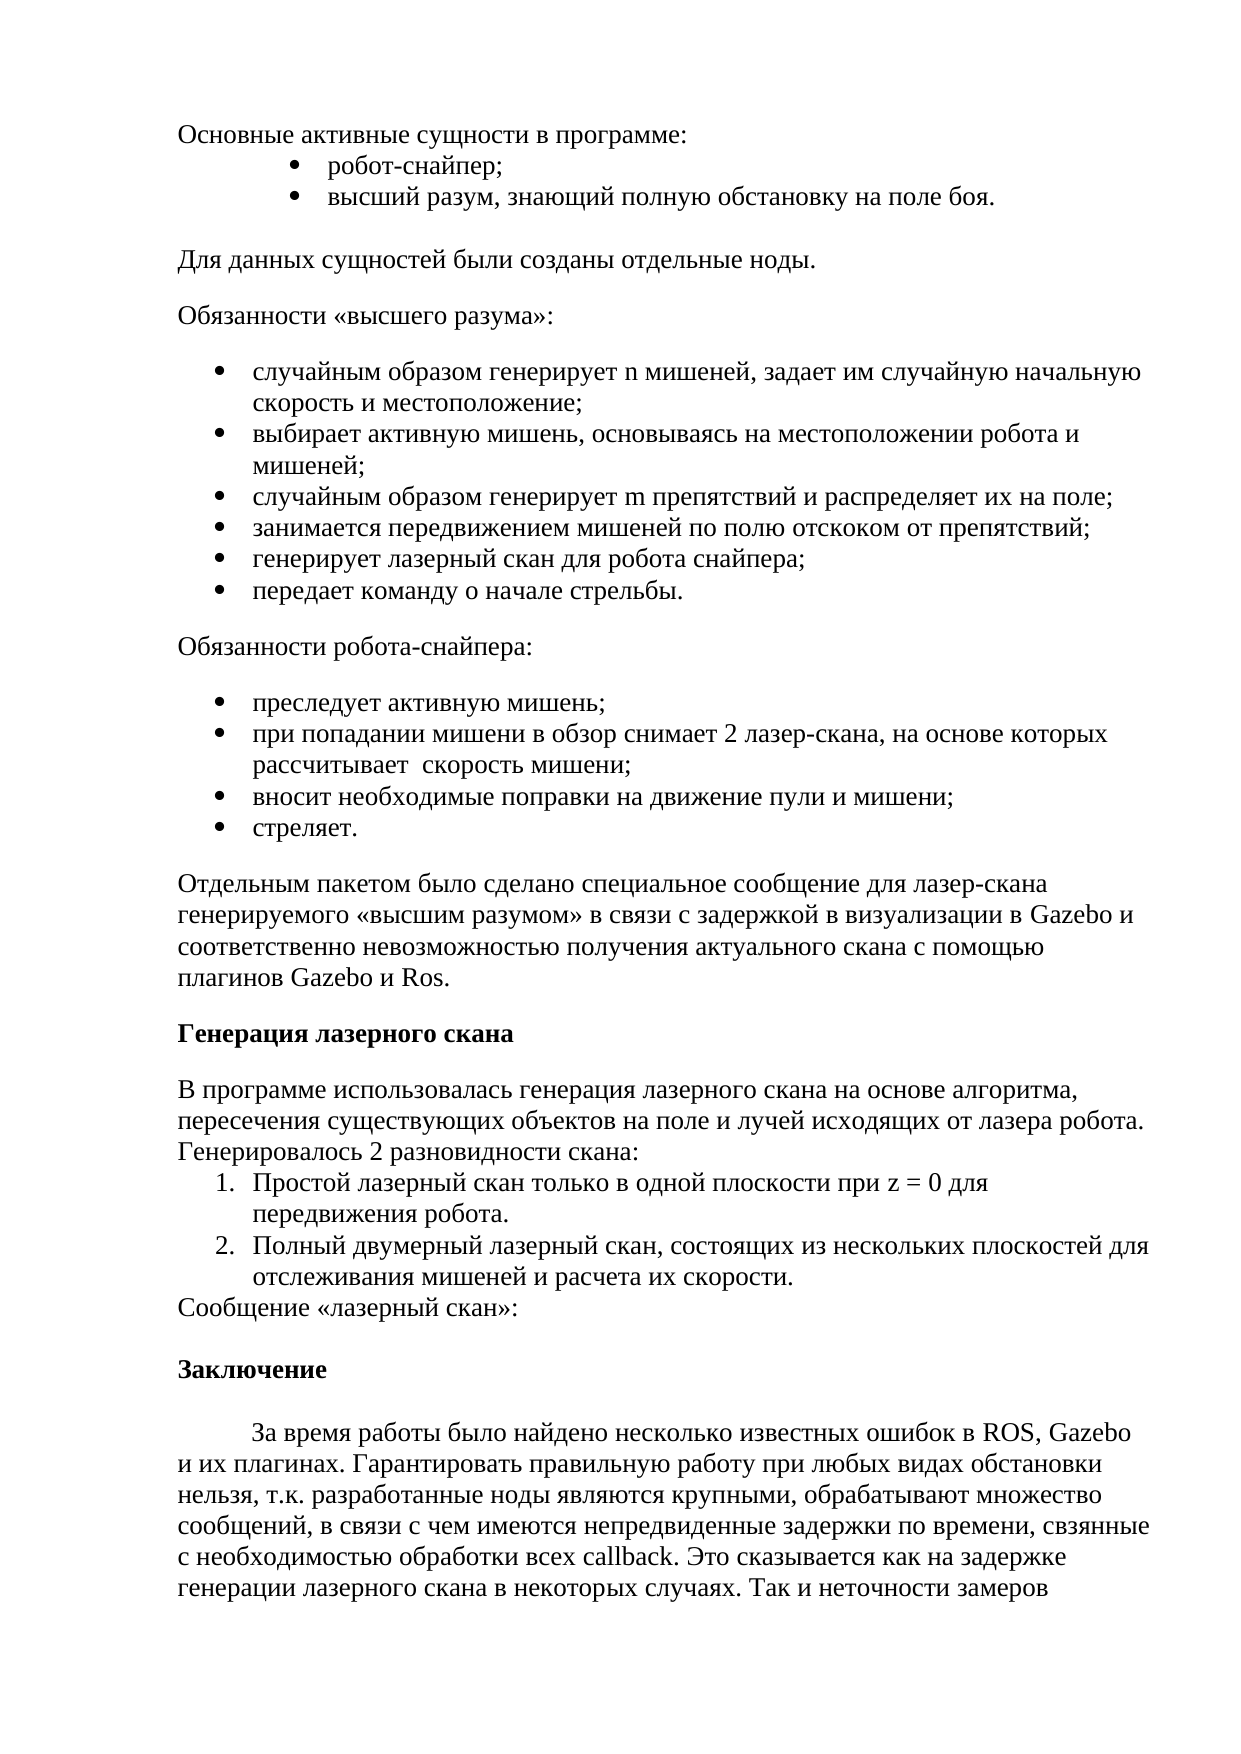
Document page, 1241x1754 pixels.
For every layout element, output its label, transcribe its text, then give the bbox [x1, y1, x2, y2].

list случайным образом генерирует m препятствий и распределяет их на поле; [215, 480, 1152, 511]
list передает команду о начале стрельбы. [215, 574, 1152, 605]
text Заключение [177, 1353, 1152, 1384]
list преследует активную мишень; [215, 686, 1152, 717]
list вносит необходимые поправки на движение пули и мишени; [215, 780, 1152, 811]
text Обязанности робота-снайпера: [177, 630, 1152, 661]
text Обязанности «высшего разума»: [177, 299, 1152, 330]
list высший разум, знающий полную обстановку на поле боя. [290, 181, 1152, 212]
list Полный двумерный лазерный скан, состоящих из нескольких плоскостей для отслеживания мишеней и расчета их скорости. [215, 1229, 1152, 1291]
text Основные активные сущности в программе: [177, 118, 1152, 149]
list случайным образом генерирует n мишеней, задает им случайную начальную скорость и местоположение; [215, 355, 1152, 418]
text В программе использовалась генерация лазерного скана на основе алгоритма, пересечения существующих объектов на поле и лучей исходящих от лазера робота. [177, 1073, 1152, 1135]
text Отдельным пакетом было сделано специальное сообщение для лазер-скана генерируемого «высшим разумом» в связи с задержкой в визуализации в Gazebo и соответственно невозможностью получения актуального скана с помощью плагинов Gazebo и Ros. [177, 867, 1152, 992]
text Для данных сущностей были созданы отдельные ноды. [177, 243, 1152, 274]
list выбирает активную мишень, основываясь на местоположении робота и мишеней; [215, 418, 1152, 480]
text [177, 1416, 1152, 1602]
text Генерация лазерного скана [177, 1017, 1152, 1048]
list занимается передвижением мишеней по полю отскоком от препятствий; [215, 511, 1152, 542]
list стреляет. [215, 811, 1152, 842]
list робот-снайпер; [290, 149, 1152, 181]
list при попадании мишени в обзор снимает 2 лазер-скана, на основе которых рассчитывает скорость мишени; [215, 717, 1152, 780]
list генерирует лазерный скан для робота снайпера; [215, 542, 1152, 574]
text Генерировалось 2 разновидности скана: [177, 1135, 1152, 1166]
text Сообщение «лазерный скан»: [177, 1291, 1152, 1322]
list Простой лазерный скан только в одной плоскости при z = 0 для передвижения робота. [215, 1166, 1152, 1229]
